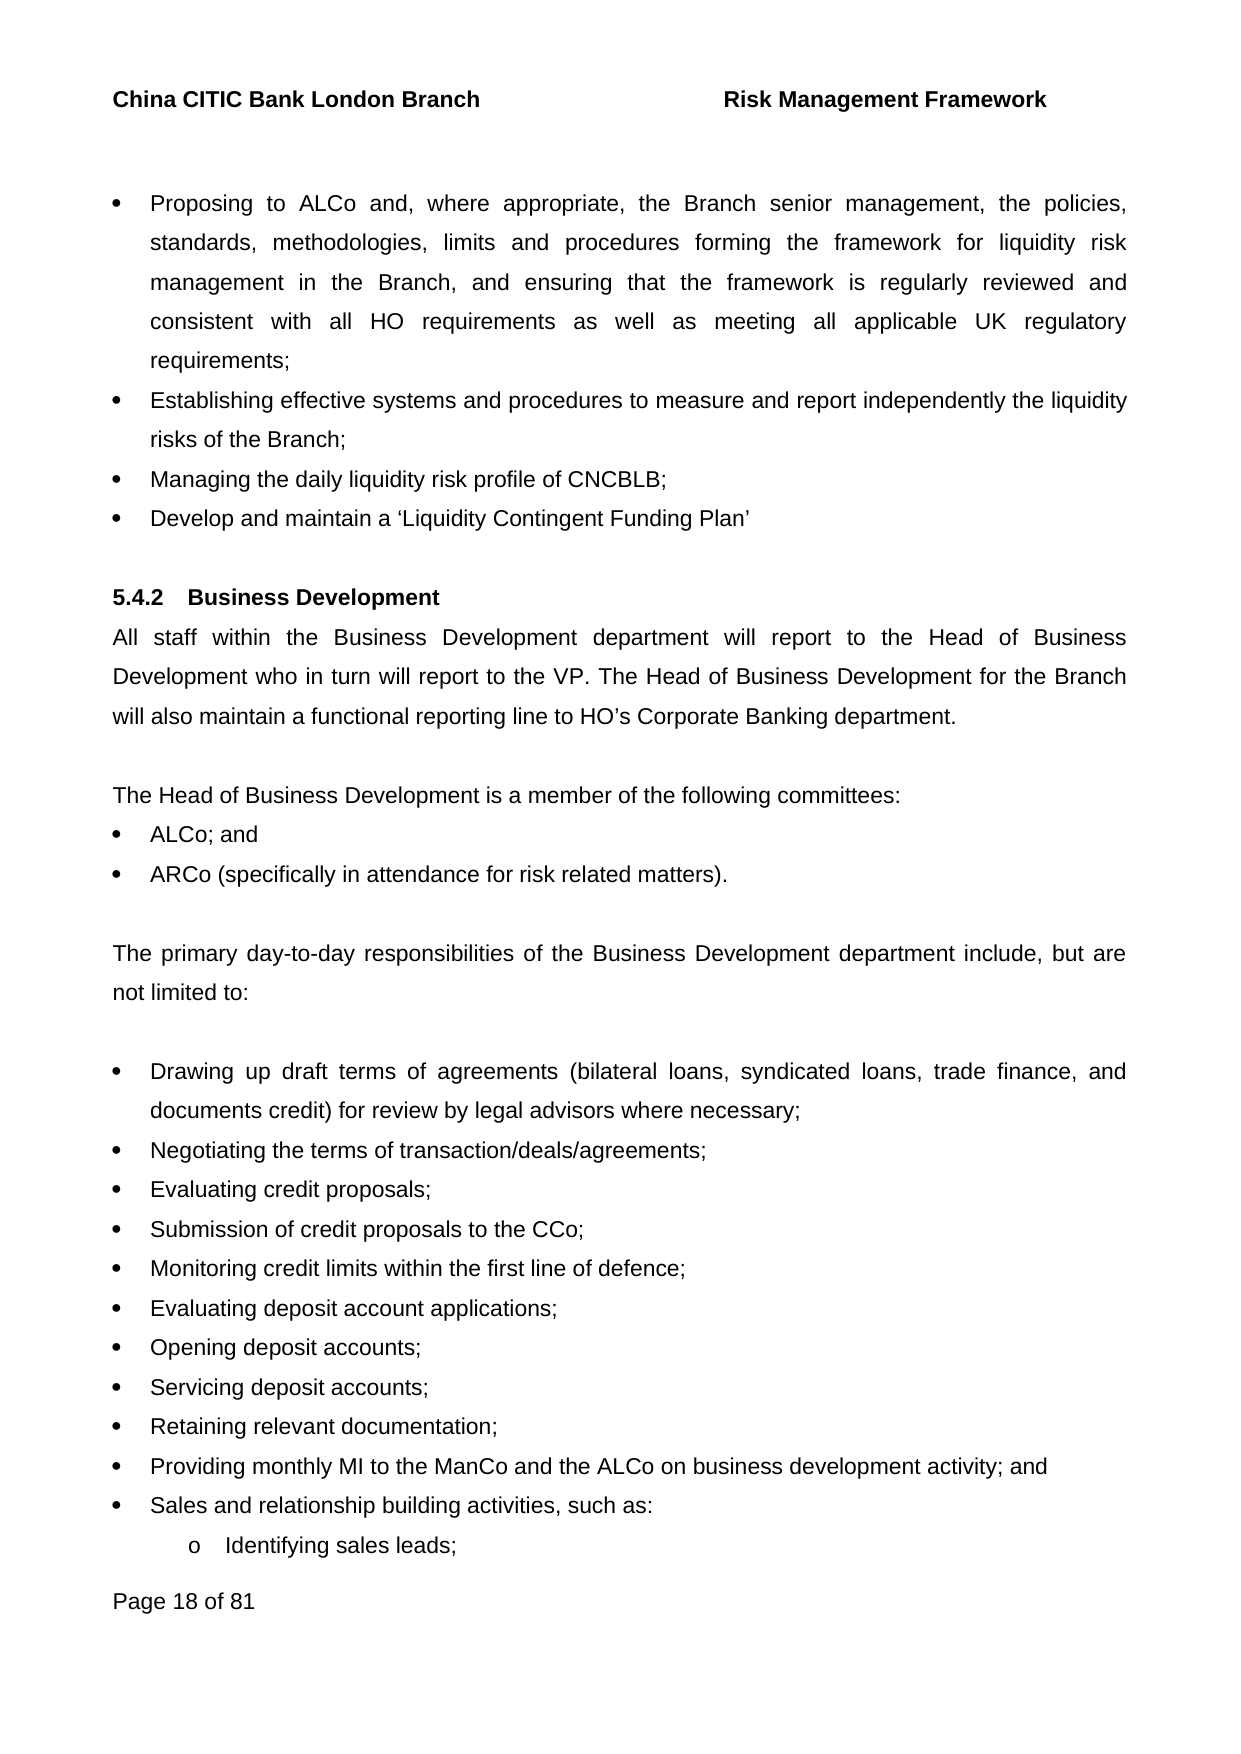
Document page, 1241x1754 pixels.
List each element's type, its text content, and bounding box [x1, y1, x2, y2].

text Establishing effective systems and procedures to measure and report independently the liquidity risks of the Branch; [112, 387, 1128, 453]
text Opening deposit accounts; [112, 1334, 1128, 1361]
text ALCo; and [112, 821, 1128, 847]
text All staff within the Business Development department will report to the Head of Business Development who in turn will report to the VP. The Head of Business Development for the Branch will also maintain a functional reporting line to HO’s Corporate Banking department. [112, 624, 1128, 729]
text Develop and maintain a ‘Liquidity Contingent Funding Plan’ [112, 505, 1128, 532]
text Servicing deposit accounts; [112, 1374, 1128, 1400]
text Submission of credit proposals to the CCo; [112, 1216, 1128, 1242]
text ARCo (specifically in attendance for risk related matters). [112, 861, 1128, 887]
text Monitoring credit limits within the first line of defence; [112, 1255, 1128, 1282]
text Managing the daily liquidity risk profile of CNCBLB; [112, 466, 1128, 492]
text Retaining relevant documentation; [112, 1413, 1128, 1440]
text Identifying sales leads; [187, 1532, 1128, 1560]
text Negotiating the terms of transaction/deals/agreements; [112, 1137, 1128, 1163]
text The primary day-to-day responsibilities of the Business Development department include, but are not limited to: [112, 939, 1128, 1005]
text Sales and relationship building activities, such as: [112, 1492, 1128, 1519]
text Providing monthly MI to the ManCo and the ALCo on business development activity; and [112, 1453, 1128, 1479]
subtitle Business Development [112, 584, 1128, 611]
text Evaluating deposit account applications; [112, 1295, 1128, 1321]
text Proposing to ALCo and, where appropriate, the Branch senior management, the policies, standards, methodologies, limits and procedures forming the framework for liquidity risk management in the Branch, and ensuring that the framework is regularly reviewed and consistent with all HO requirements as well as meeting all applicable UK regulatory requirements; [112, 189, 1128, 374]
text Evaluating credit proposals; [112, 1176, 1128, 1203]
text The Head of Business Development is a member of the following committees: [112, 782, 1128, 808]
text Drawing up draft terms of agreements (bilateral loans, syndicated loans, trade finance, and documents credit) for review by legal advisors where necessary; [112, 1058, 1128, 1124]
